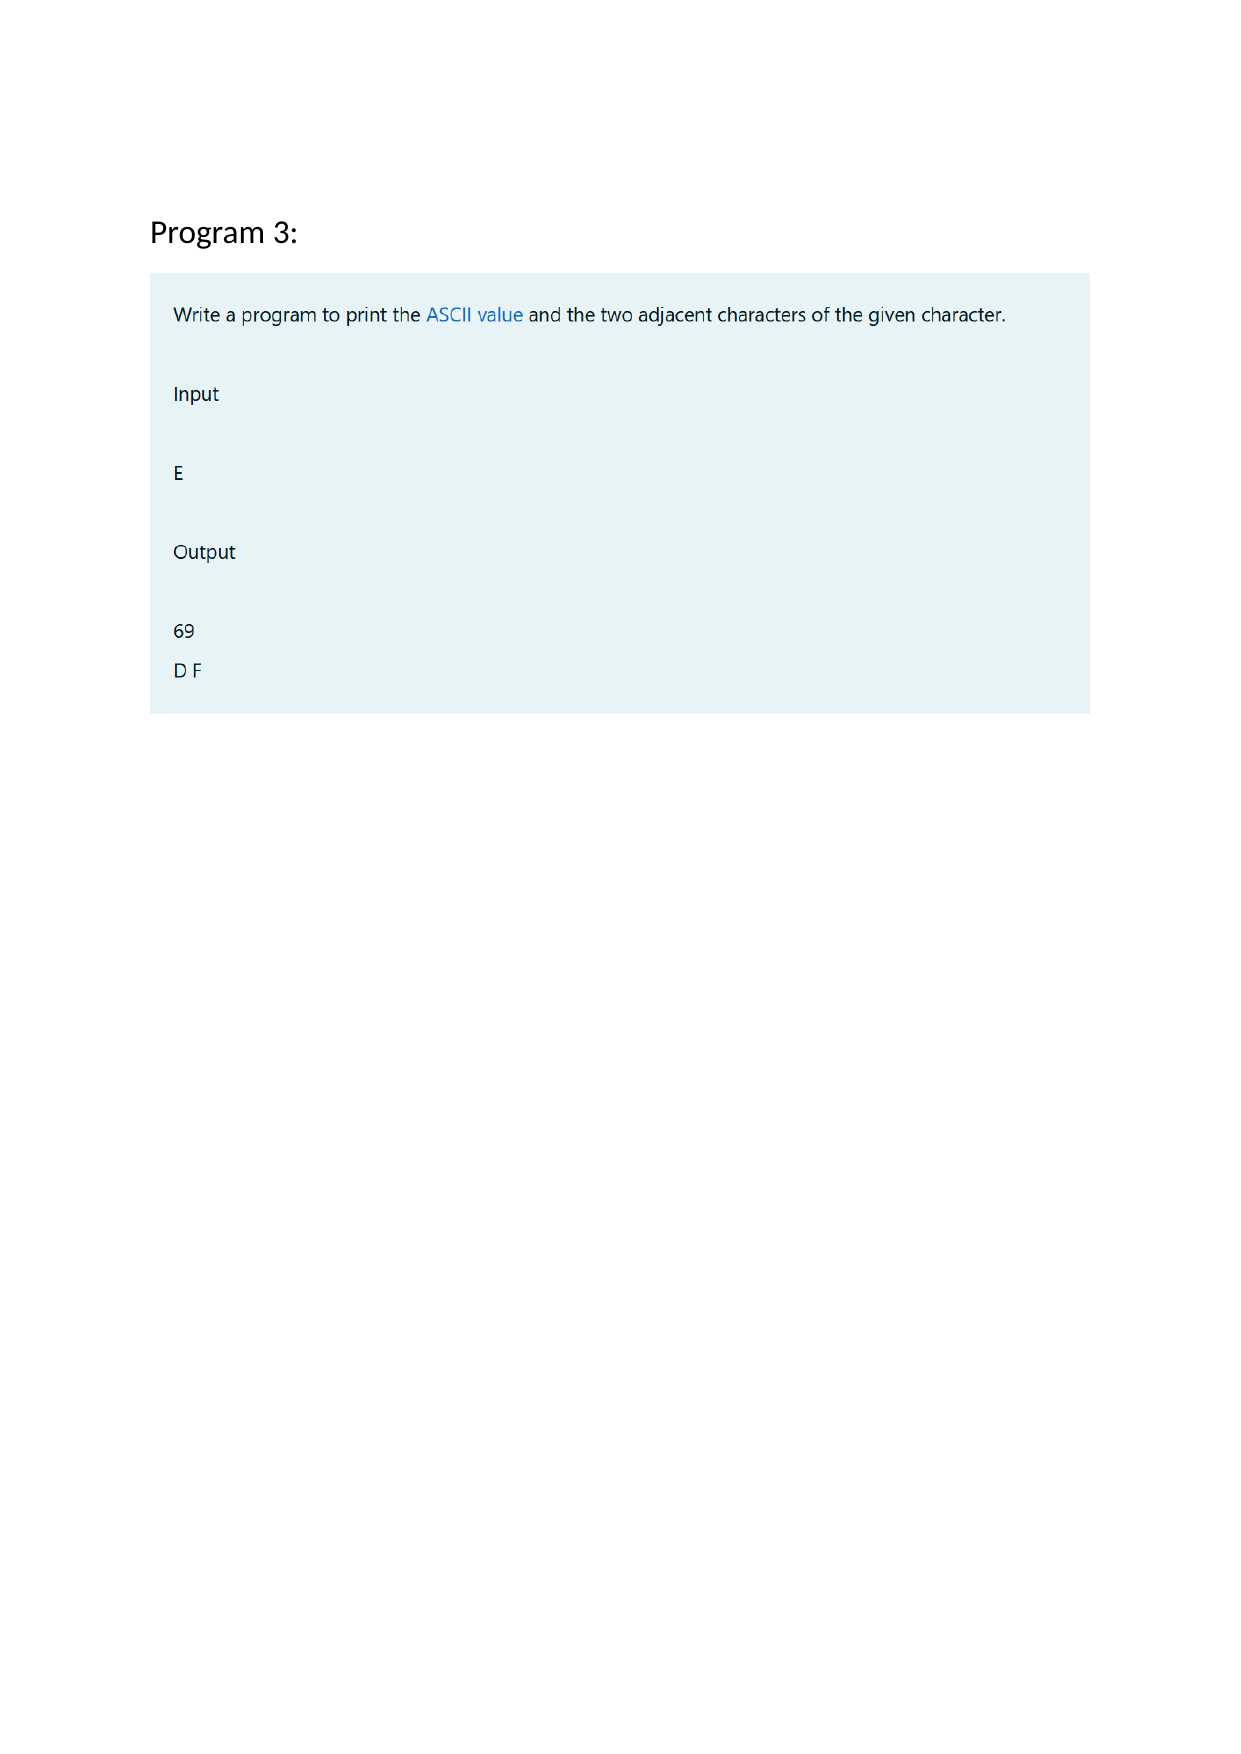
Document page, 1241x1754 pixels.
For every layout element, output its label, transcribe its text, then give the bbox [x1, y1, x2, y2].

picture [150, 271, 1091, 714]
text Program 3: [150, 211, 1090, 251]
